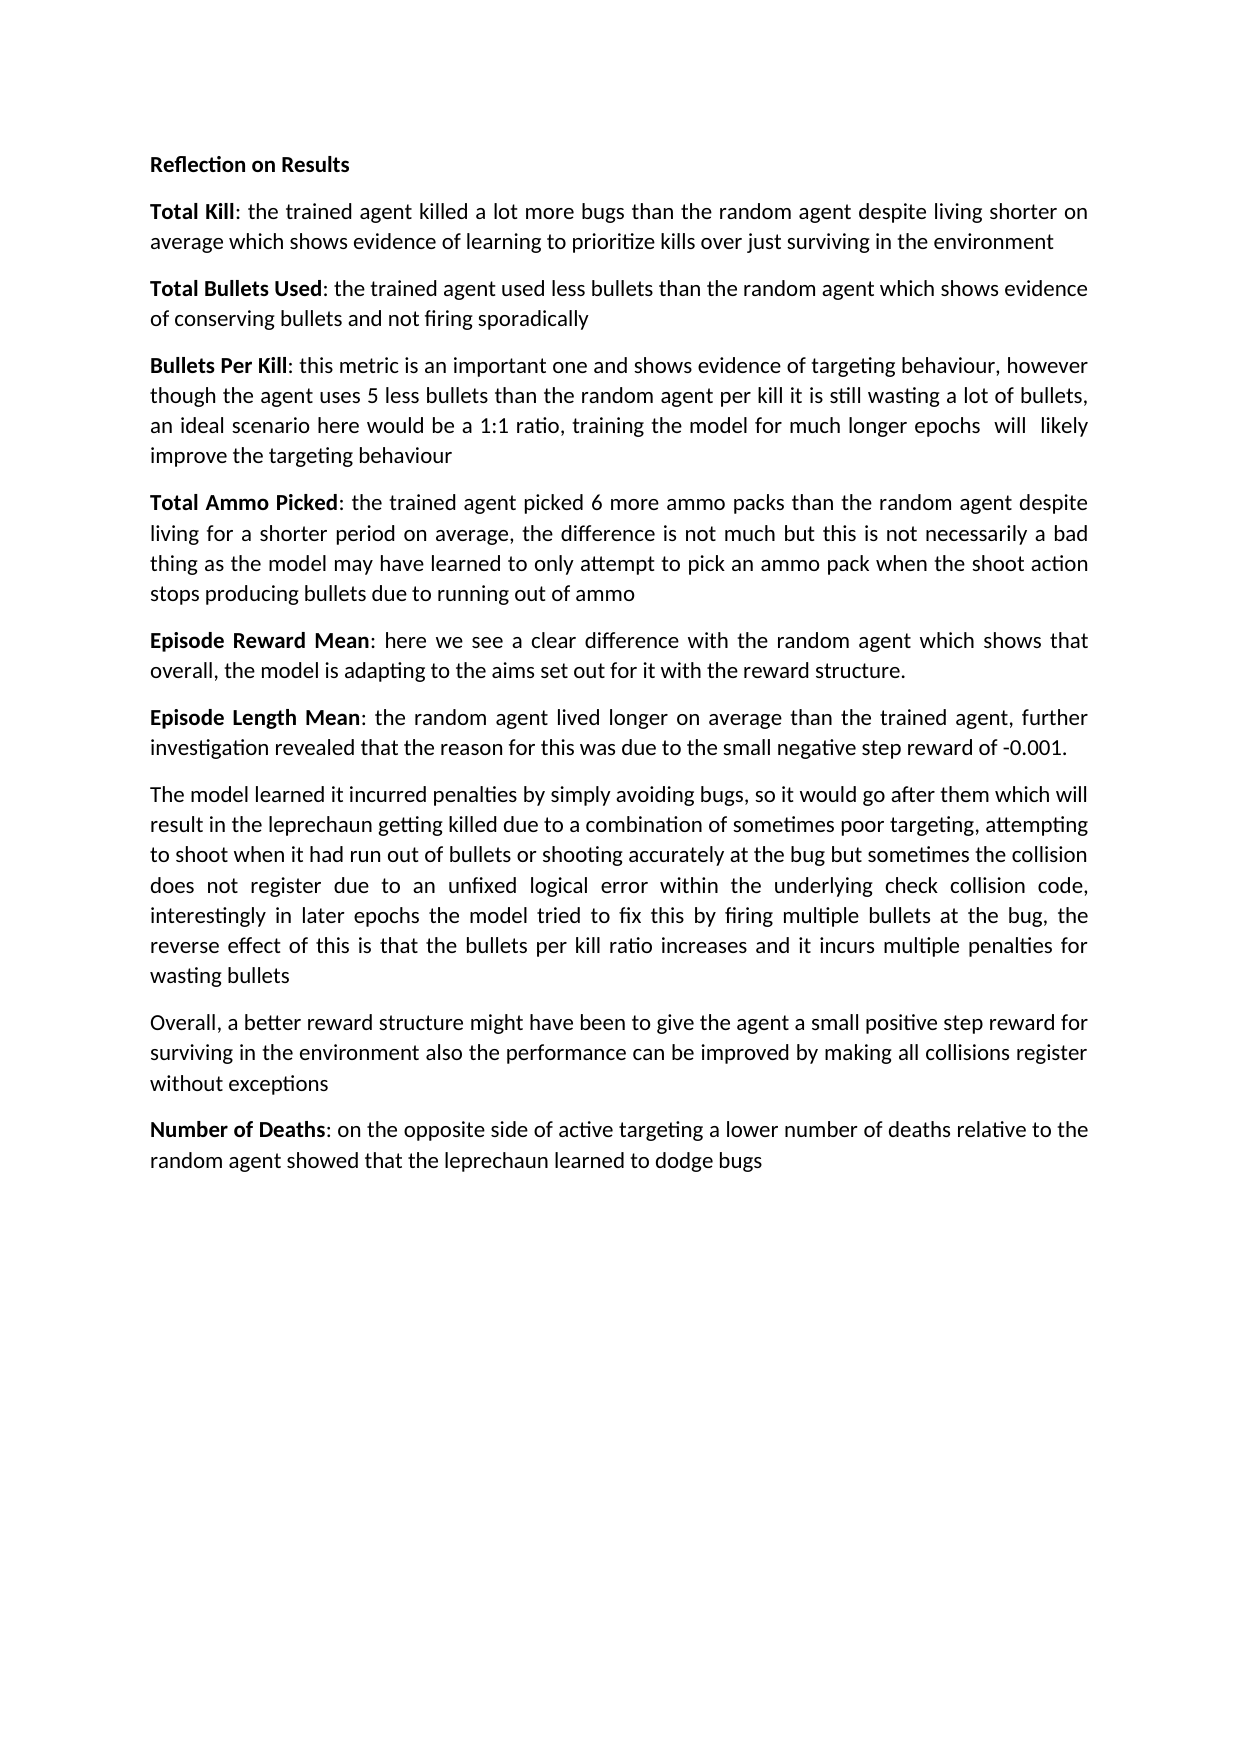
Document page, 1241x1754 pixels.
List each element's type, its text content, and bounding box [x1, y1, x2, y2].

text Reflection on Results [150, 150, 1090, 178]
text Episode Reward Mean: here we see a clear difference with the random agent which shows that overall, the model is adapting to the aims set out for it with the reward structure. [150, 626, 1090, 684]
text Total Kill: the trained agent killed a lot more bugs than the random agent despite living shorter on average which shows evidence of learning to prioritize kills over just surviving in the environment [150, 197, 1090, 255]
text Bullets Per Kill: this metric is an important one and shows evidence of targeting behaviour, however though the agent uses 5 less bullets than the random agent per kill it is still wasting a lot of bullets, an ideal scenario here would be a 1:1 ratio, training the model for much longer epochs will likely improve the targeting behaviour [150, 351, 1090, 470]
text Total Bullets Used: the trained agent used less bullets than the random agent which shows evidence of conserving bullets and not firing sporadically [150, 274, 1090, 332]
text Episode Length Mean: the random agent lived longer on average than the trained agent, further investigation revealed that the reason for this was due to the small negative step reward of -0.001. [150, 703, 1090, 761]
text Total Ammo Picked: the trained agent picked 6 more ammo packs than the random agent despite living for a shorter period on average, the difference is not much but this is not necessarily a bad thing as the model may have learned to only attempt to pick an ammo pack when the shoot action stops producing bullets due to running out of ammo [150, 488, 1090, 607]
text The model learned it incurred penalties by simply avoiding bugs, so it would go after them which will result in the leprechaun getting killed due to a combination of sometimes poor targeting, attempting to shoot when it had run out of bullets or shooting accurately at the bug but sometimes the collision does not register due to an unfixed logical error within the underlying check collision code, interestingly in later epochs the model tried to fix this by firing multiple bullets at the bug, the reverse effect of this is that the bullets per kill ratio increases and it incurs multiple penalties for wasting bullets [150, 780, 1090, 989]
text Overall, a better reward structure might have been to give the agent a small positive step reward for surviving in the environment also the performance can be improved by making all collisions register without exceptions [150, 1008, 1090, 1097]
text Number of Deaths: on the opposite side of active targeting a lower number of deaths relative to the random agent showed that the leprechaun learned to dodge bugs [150, 1116, 1090, 1174]
